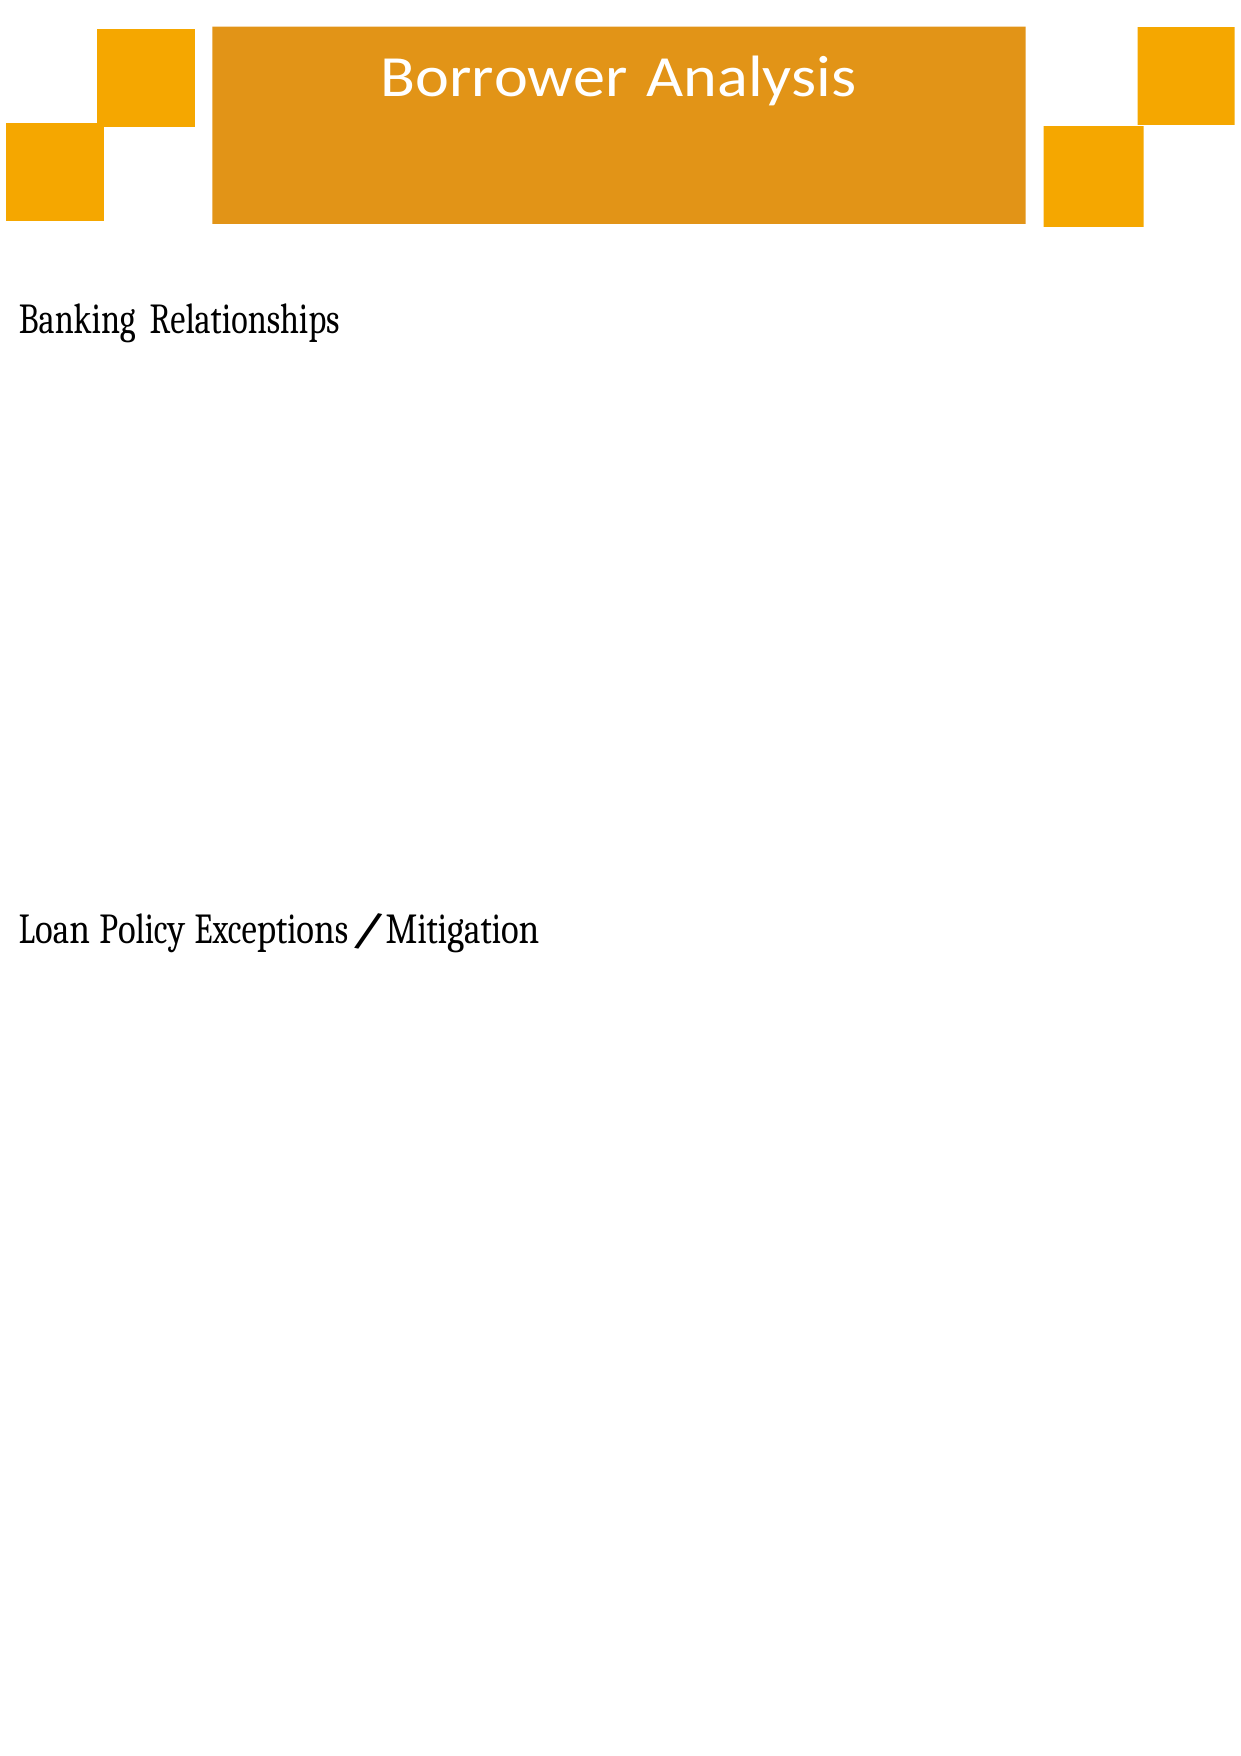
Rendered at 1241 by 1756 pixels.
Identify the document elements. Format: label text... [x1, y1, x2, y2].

picture [1043, 126, 1144, 227]
text Loan Policy Exceptions/Mitigation [19, 905, 1199, 954]
text Banking Relationships [19, 296, 1199, 345]
picture [6, 29, 195, 221]
picture [1137, 27, 1235, 125]
